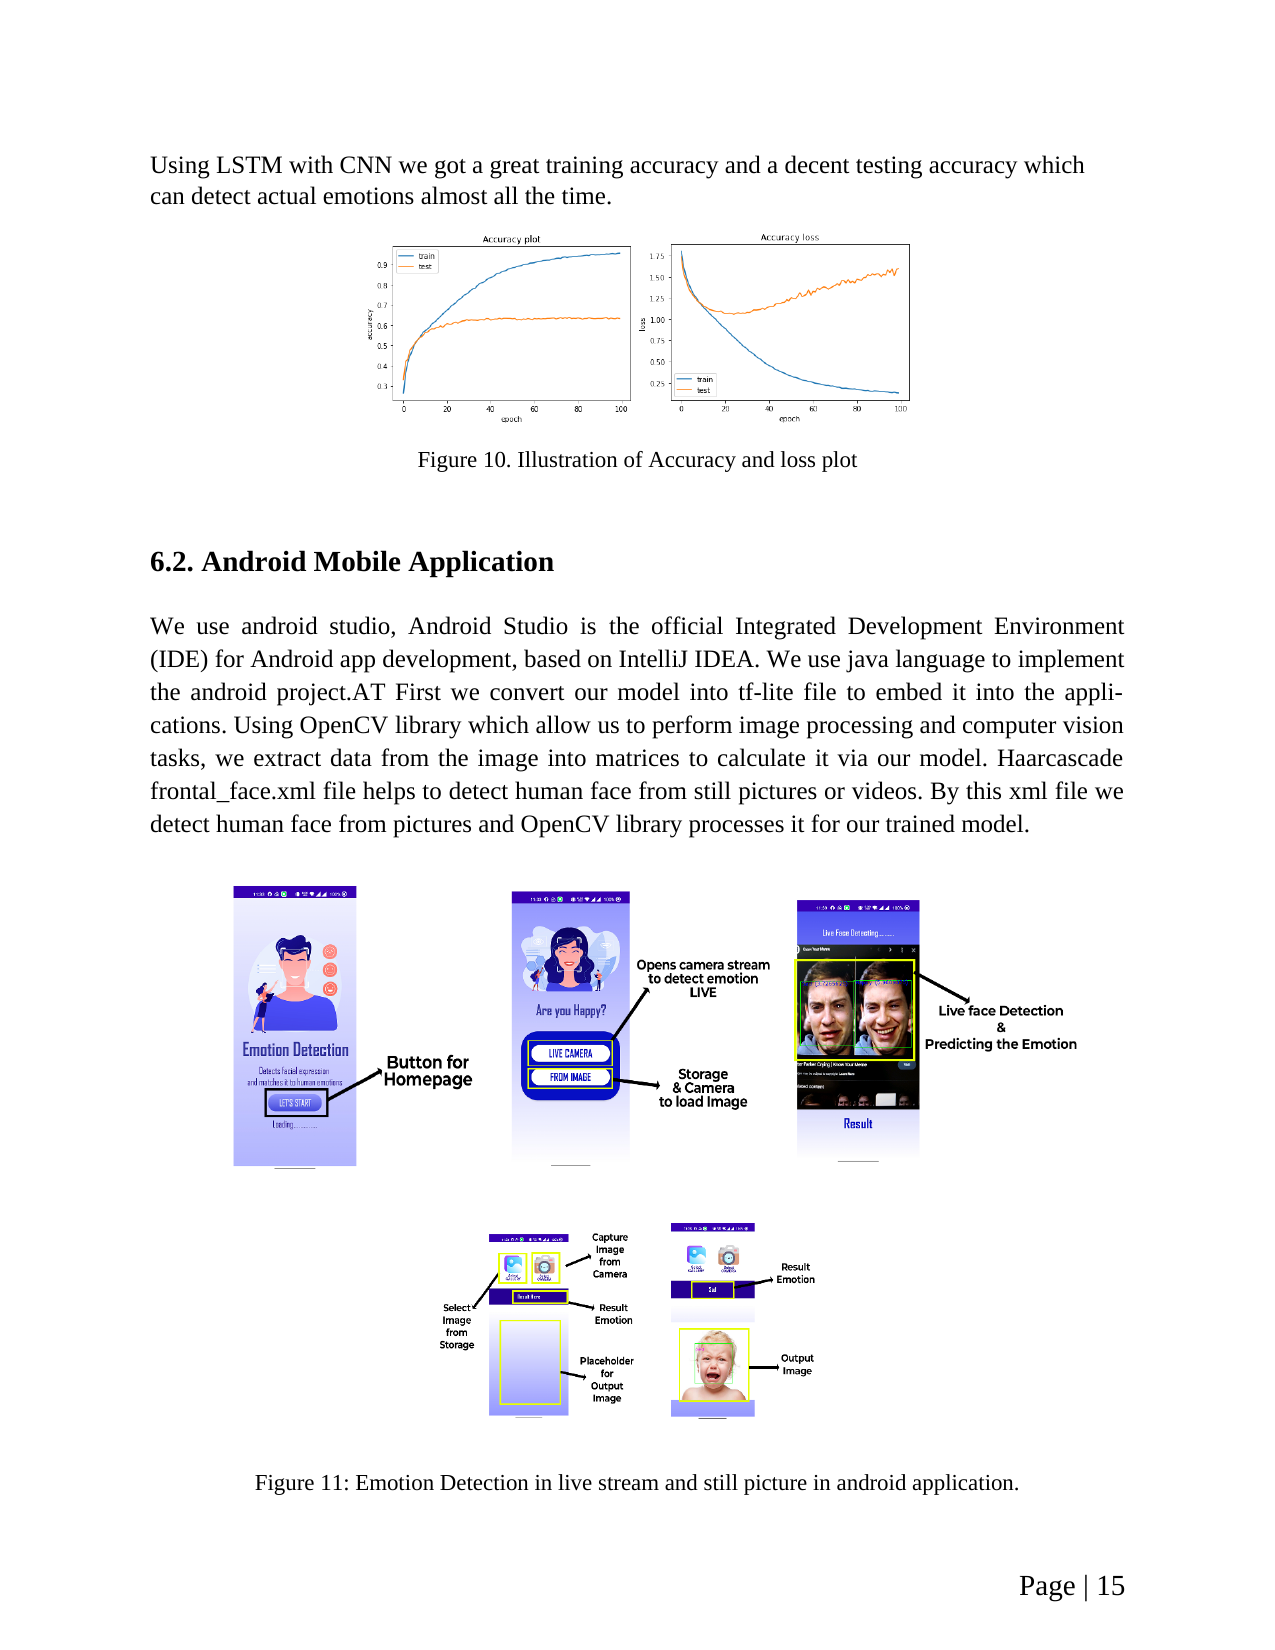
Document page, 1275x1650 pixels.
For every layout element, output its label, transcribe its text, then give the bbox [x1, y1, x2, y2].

text Using LSTM with CNN we got a great training accuracy and a decent testing accuracy which can detect actual emotions almost all the time. [150, 150, 1125, 210]
picture [426, 1199, 849, 1450]
text 6.2. Android Mobile Application [150, 544, 1125, 578]
picture [361, 228, 914, 427]
text We use android studio, Android Studio is the official Integrated Development Environment (IDE) for Android app development, based on IntelliJ IDEA. We use java language to implement the android project.AT First we convert our model into tf-lite file to embed it into the appli- cations. Using OpenCV library which allow us to perform image processing and computer vision tasks, we extract data from the image into matrices to calculate it via our model. Haarcascade frontal_face.xml file helps to detect human face from still pictures or videos. By this xml file we detect human face from pictures and OpenCV library processes it for our trained model. [150, 611, 1125, 838]
text Figure 10. Illustration of Accuracy and loss plot [150, 446, 1125, 472]
picture [196, 858, 1079, 1198]
text Figure 11: Emotion Detection in live stream and still picture in android application. [150, 1469, 1125, 1495]
